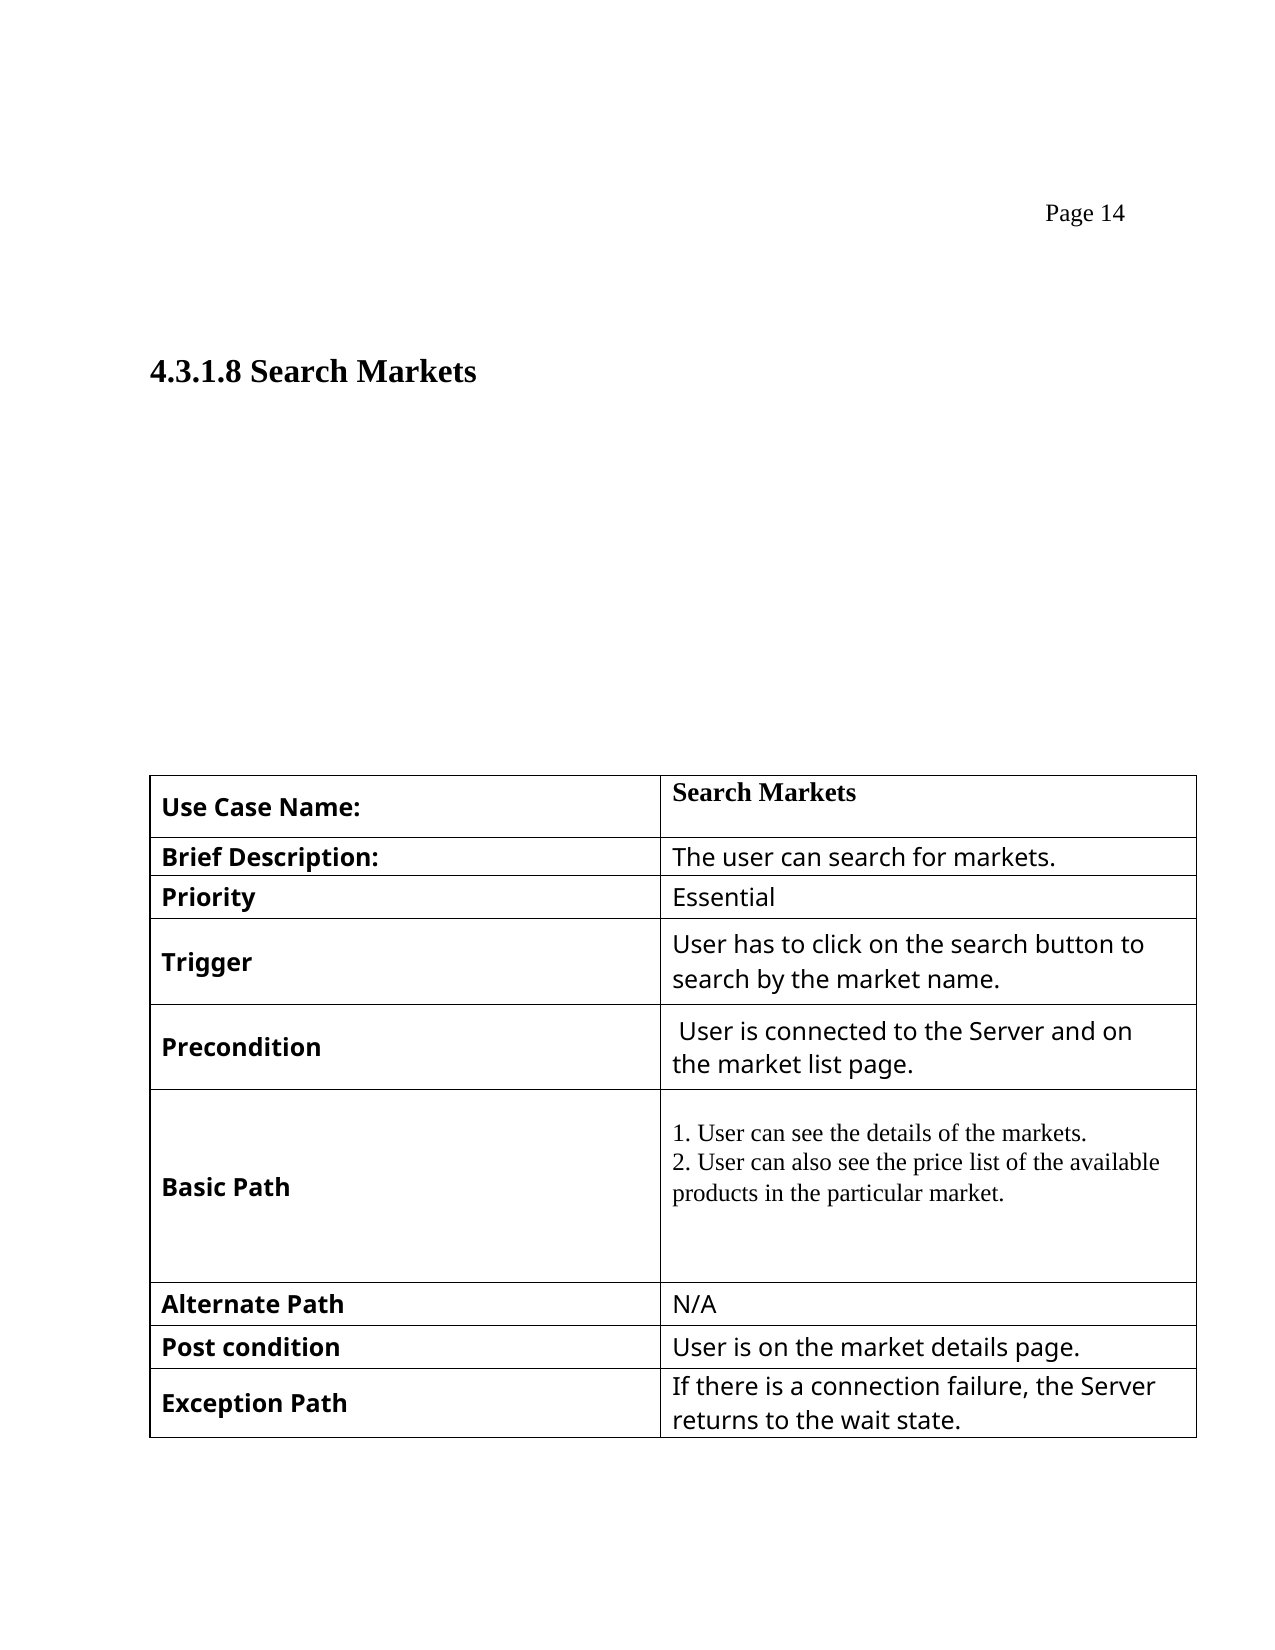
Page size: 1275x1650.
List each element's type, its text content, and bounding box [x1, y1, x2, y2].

table_header Use Case Name: [151, 776, 660, 837]
table_cell User is connected to the Server and on the market list page. [661, 1005, 1196, 1089]
table_cell Essential [661, 876, 1196, 917]
table_cell Alternate Path [151, 1283, 660, 1325]
table_cell If there is a connection failure, the Server returns to the wait state. [661, 1369, 1196, 1437]
table_cell User has to click on the search button to search by the market name. [661, 919, 1196, 1004]
table_cell Precondition [151, 1005, 660, 1089]
table_cell User is on the market details page. [661, 1326, 1196, 1367]
table_cell Basic Path [151, 1090, 660, 1282]
table_cell Brief Description: [151, 838, 660, 875]
table_cell 1. User can see the details of the markets. 2. User can also see the price list of the available products in the particular market. [661, 1090, 1196, 1282]
table_cell Exception Path [151, 1369, 660, 1437]
table_cell Trigger [151, 919, 660, 1004]
table_header Search Markets [661, 776, 1196, 837]
text Page 14 [150, 198, 1125, 226]
table_cell The user can search for markets. [661, 838, 1196, 875]
text 4.3.1.8 Search Markets [150, 351, 1125, 389]
table_cell N/A [661, 1283, 1196, 1325]
table_cell Post condition [151, 1326, 660, 1367]
table_cell Priority [151, 876, 660, 917]
